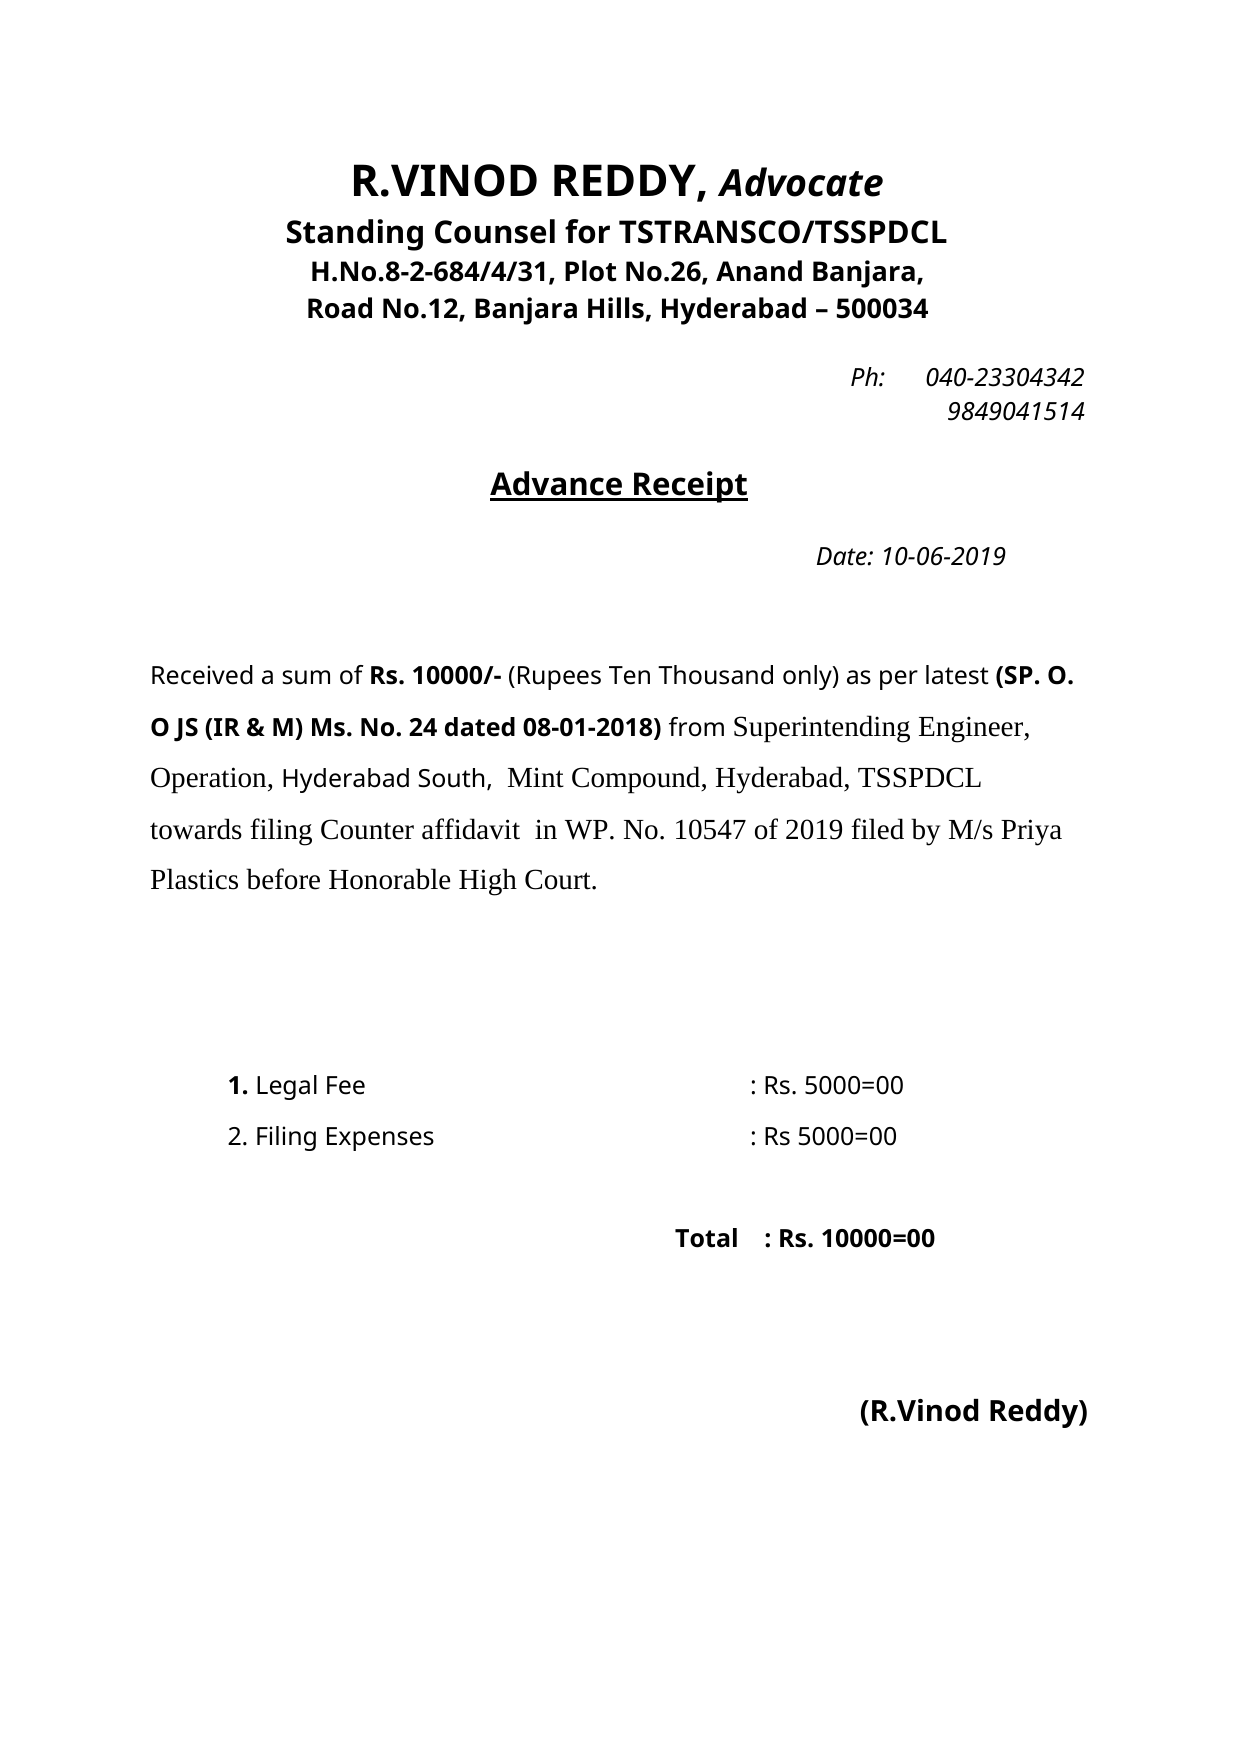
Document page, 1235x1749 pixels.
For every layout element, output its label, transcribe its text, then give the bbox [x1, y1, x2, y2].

text R.VINOD REDDY, Advocate [227, 150, 1006, 209]
text Road No.12, Banjara Hills, Hyderabad – 500034 [150, 289, 1084, 326]
text (R.Vinod Reddy) [677, 1391, 1088, 1430]
list Total : Rs. 10000=00 [150, 1221, 969, 1255]
text Standing Counsel for TSTRANSCO/TSSPDCL [227, 209, 1006, 252]
text H.No.8-2-684/4/31, Plot No.26, Anand Banjara, [150, 252, 1084, 289]
text Advance Receipt [150, 462, 1088, 505]
text Received a sum of Rs. 10000/- (Rupees Ten Thousand only) as per latest (SP. O. O JS (IR & M) Ms. No. 24 dated 08-01-2018) from Superintending Engineer, Operation, Hyderabad South, Mint Compound, Hyderabad, TSSPDCL towards filing Counter affidavit in WP. No. 10547 of 2019 filed by M/s Priya Plastics before Honorable High Court. [150, 658, 1084, 897]
list Legal Fee : Rs. 5000=00 [227, 1067, 969, 1102]
text Date: 10-06-2019 [227, 539, 1006, 573]
text Ph: 040-23304342 [150, 360, 1084, 394]
list Filing Expenses : Rs 5000=00 [227, 1118, 969, 1153]
text 9849041514 [150, 394, 1084, 428]
